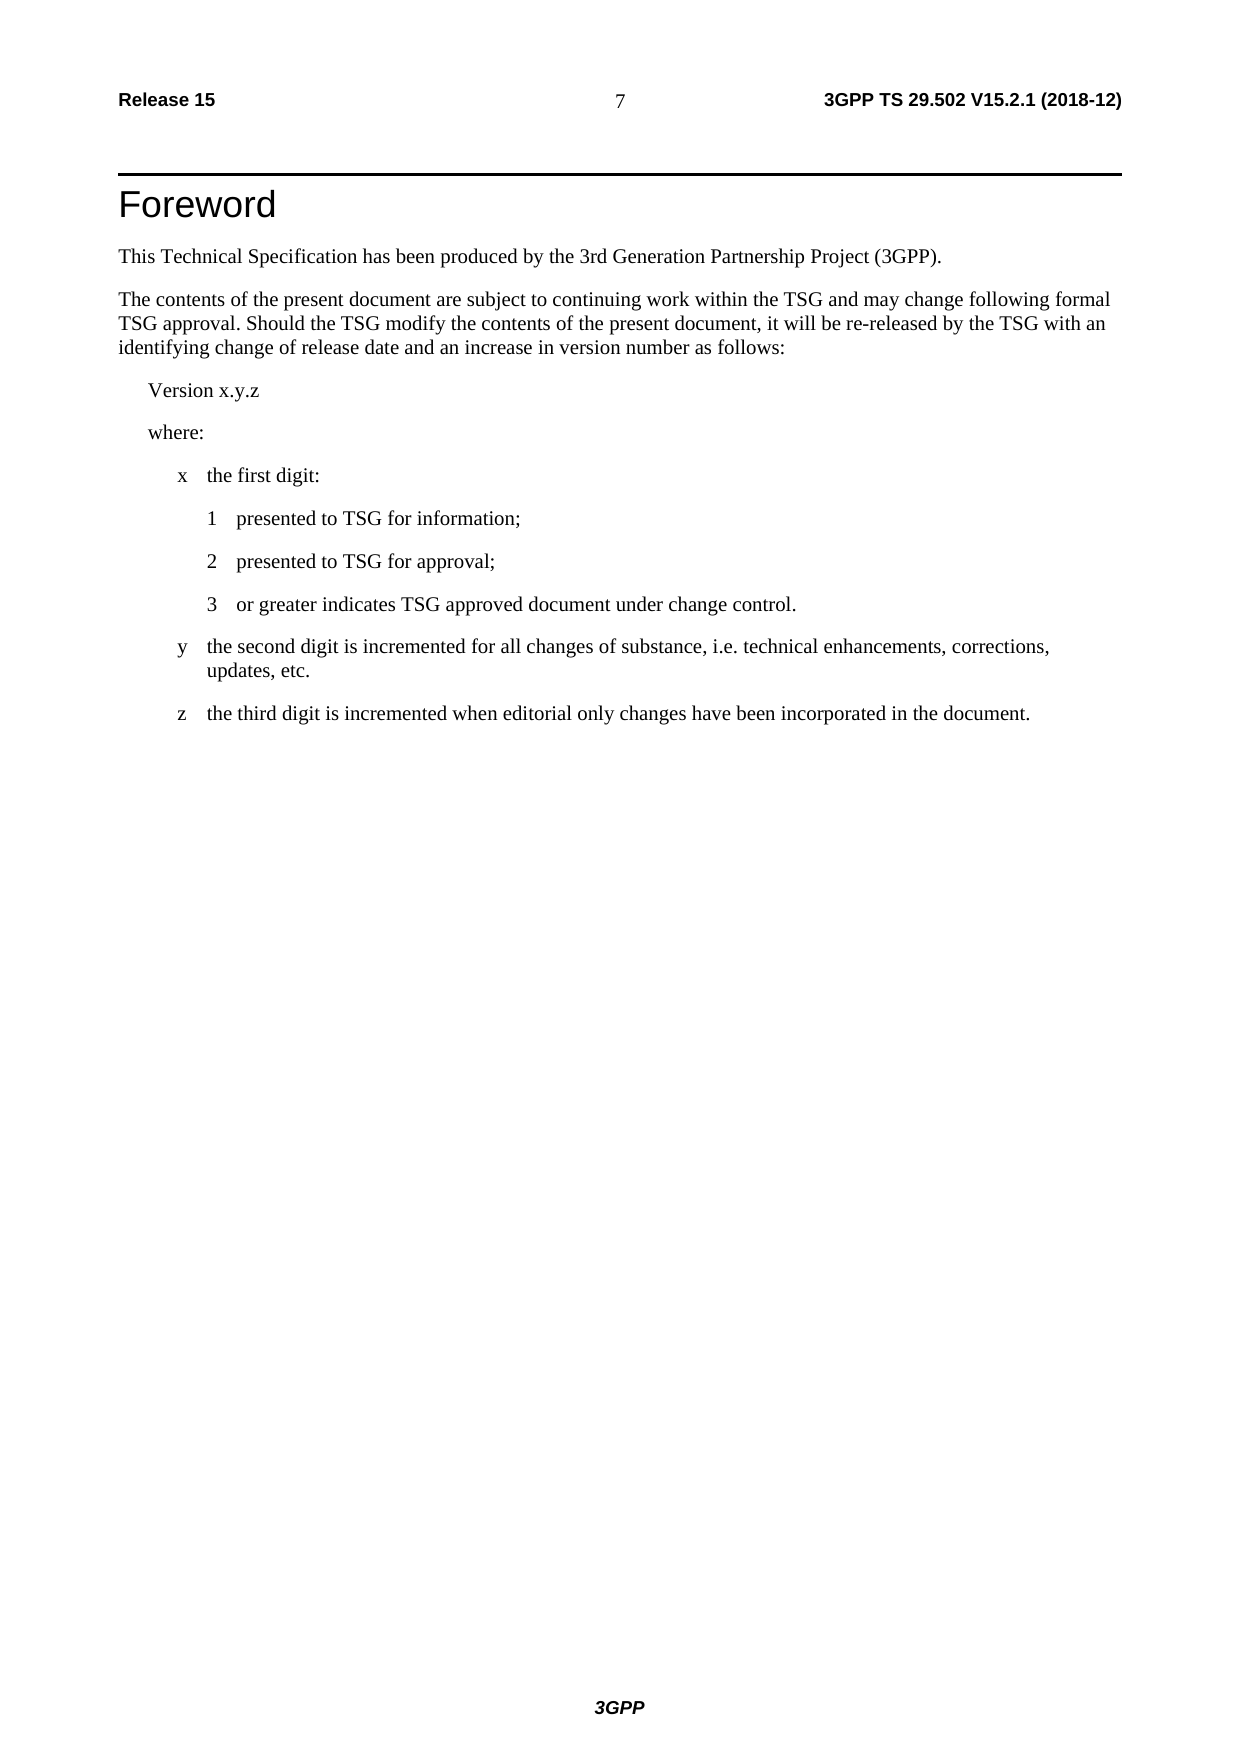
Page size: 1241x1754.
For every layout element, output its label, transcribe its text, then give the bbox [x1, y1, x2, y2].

text z the third digit is incremented when editorial only changes have been incorporated in the document. [177, 701, 1122, 725]
text 1 presented to TSG for information; [207, 506, 1122, 530]
text This Technical Specification has been produced by the 3rd Generation Partnership Project (3GPP). [118, 244, 1122, 268]
text Version x.y.z [148, 377, 1122, 402]
text x the first digit: [177, 463, 1122, 487]
subtitle Foreword [118, 176, 1122, 225]
text 2 presented to TSG for approval; [207, 549, 1122, 573]
text 3 or greater indicates TSG approved document under change control. [207, 592, 1122, 616]
text y the second digit is incremented for all changes of substance, i.e. technical enhancements, corrections, updates, etc. [177, 634, 1122, 682]
text The contents of the present document are subject to continuing work within the TSG and may change following formal TSG approval. Should the TSG modify the contents of the present document, it will be re-released by the TSG with an identifying change of release date and an increase in version number as follows: [118, 287, 1122, 359]
text where: [148, 420, 1122, 444]
